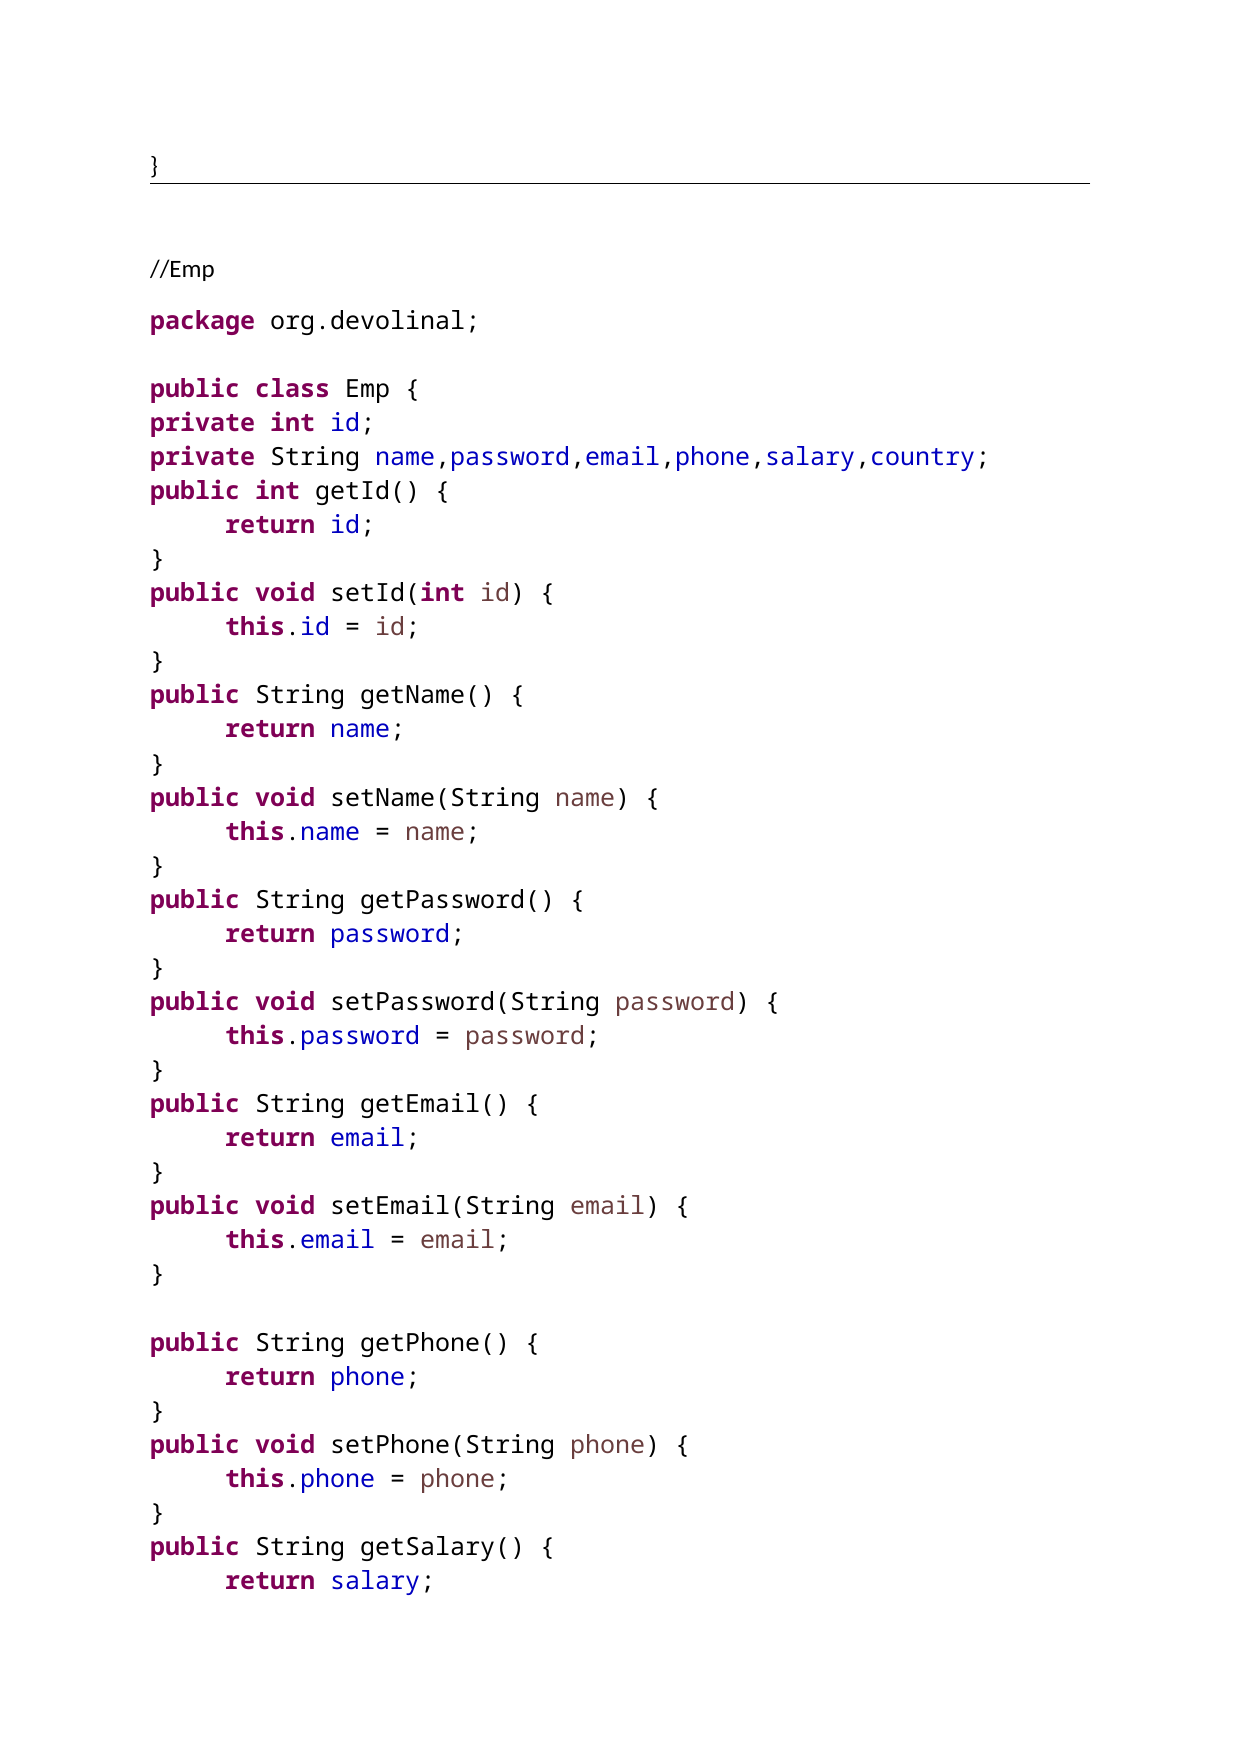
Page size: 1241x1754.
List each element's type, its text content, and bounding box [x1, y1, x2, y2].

text this.password = password; [150, 1018, 1090, 1052]
text package org.devolinal; [150, 302, 1090, 336]
text public class Emp { [150, 371, 1090, 404]
text public void setPhone(String phone) { [150, 1426, 1090, 1461]
text private String name,password,email,phone,salary,country; [150, 439, 1090, 473]
text } [150, 847, 1090, 881]
text this.name = name; [150, 813, 1090, 847]
text public String getName() { [150, 677, 1090, 711]
text } [150, 1392, 1090, 1426]
text public void setId(int id) { [150, 575, 1090, 609]
text public String getPhone() { [150, 1324, 1090, 1358]
text return id; [150, 507, 1090, 541]
text } [150, 1052, 1090, 1086]
text public void setEmail(String email) { [150, 1188, 1090, 1222]
text public String getPassword() { [150, 881, 1090, 916]
text private int id; [150, 404, 1090, 439]
text return salary; [150, 1563, 1090, 1597]
text return password; [150, 916, 1090, 949]
text } [150, 1494, 1090, 1529]
text } [150, 1154, 1090, 1188]
text public int getId() { [150, 473, 1090, 507]
text //Emp [150, 253, 1090, 283]
text return email; [150, 1120, 1090, 1154]
text this.id = id; [150, 609, 1090, 643]
text this.phone = phone; [150, 1461, 1090, 1494]
text public String getEmail() { [150, 1086, 1090, 1120]
text } [150, 745, 1090, 779]
text } [150, 150, 1090, 183]
text return phone; [150, 1358, 1090, 1392]
text return name; [150, 711, 1090, 745]
text } [150, 949, 1090, 984]
text public void setName(String name) { [150, 779, 1090, 813]
text public void setPassword(String password) { [150, 984, 1090, 1018]
text } [150, 1256, 1090, 1290]
text this.email = email; [150, 1222, 1090, 1256]
text public String getSalary() { [150, 1529, 1090, 1563]
text } [150, 541, 1090, 575]
text } [150, 643, 1090, 677]
